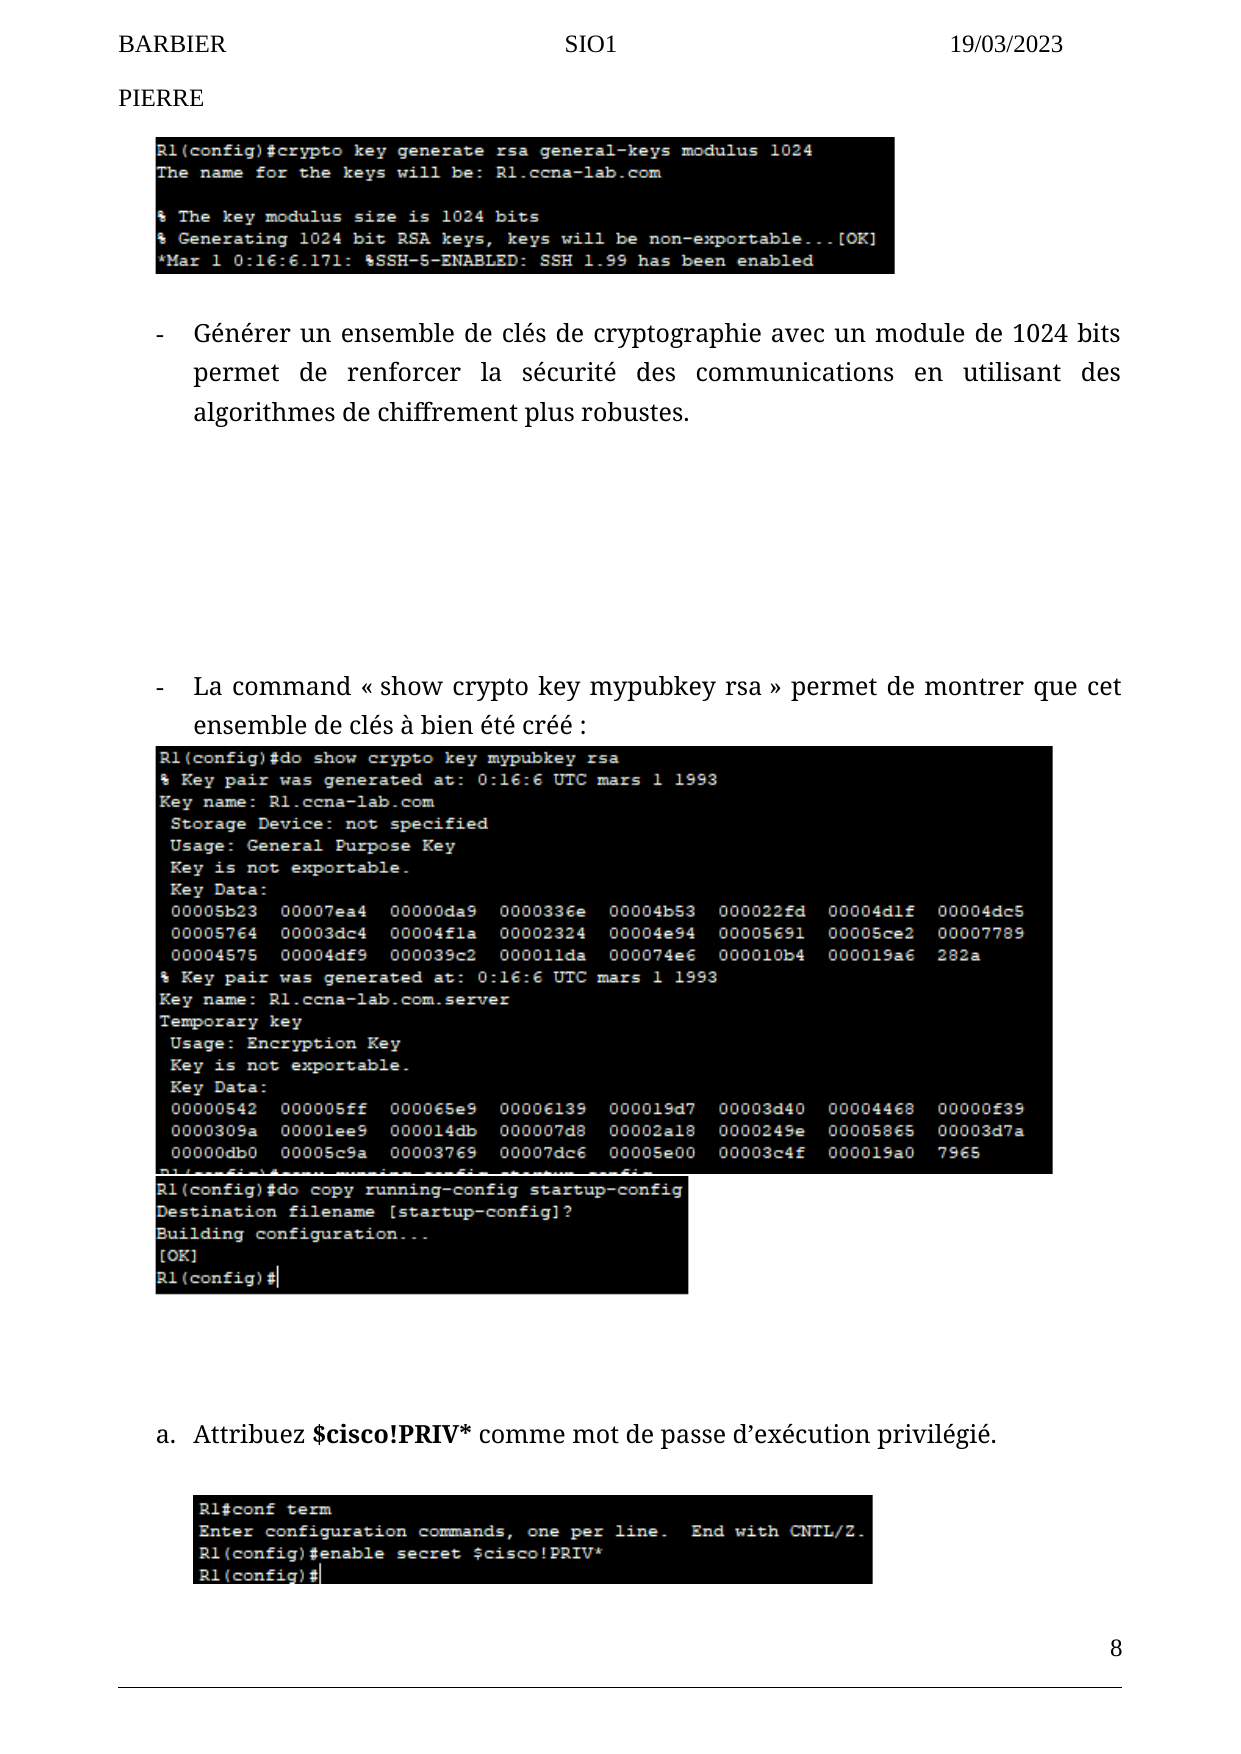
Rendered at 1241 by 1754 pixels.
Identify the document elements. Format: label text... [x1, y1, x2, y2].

list La command « show crypto key mypubkey rsa » permet de montrer que cet ensemble de clés à bien été créé : [156, 668, 1122, 742]
picture [193, 1495, 873, 1584]
picture [155, 746, 1053, 1174]
picture [155, 137, 895, 274]
list Attribuez $cisco!PRIV* comme mot de passe d’exécution privilégié. [156, 1417, 1122, 1451]
list Générer un ensemble de clés de cryptographie avec un module de 1024 bits permet de renforcer la sécurité des communications en utilisant des algorithmes de chiffrement plus robustes. [156, 316, 1122, 428]
picture [155, 1176, 689, 1296]
